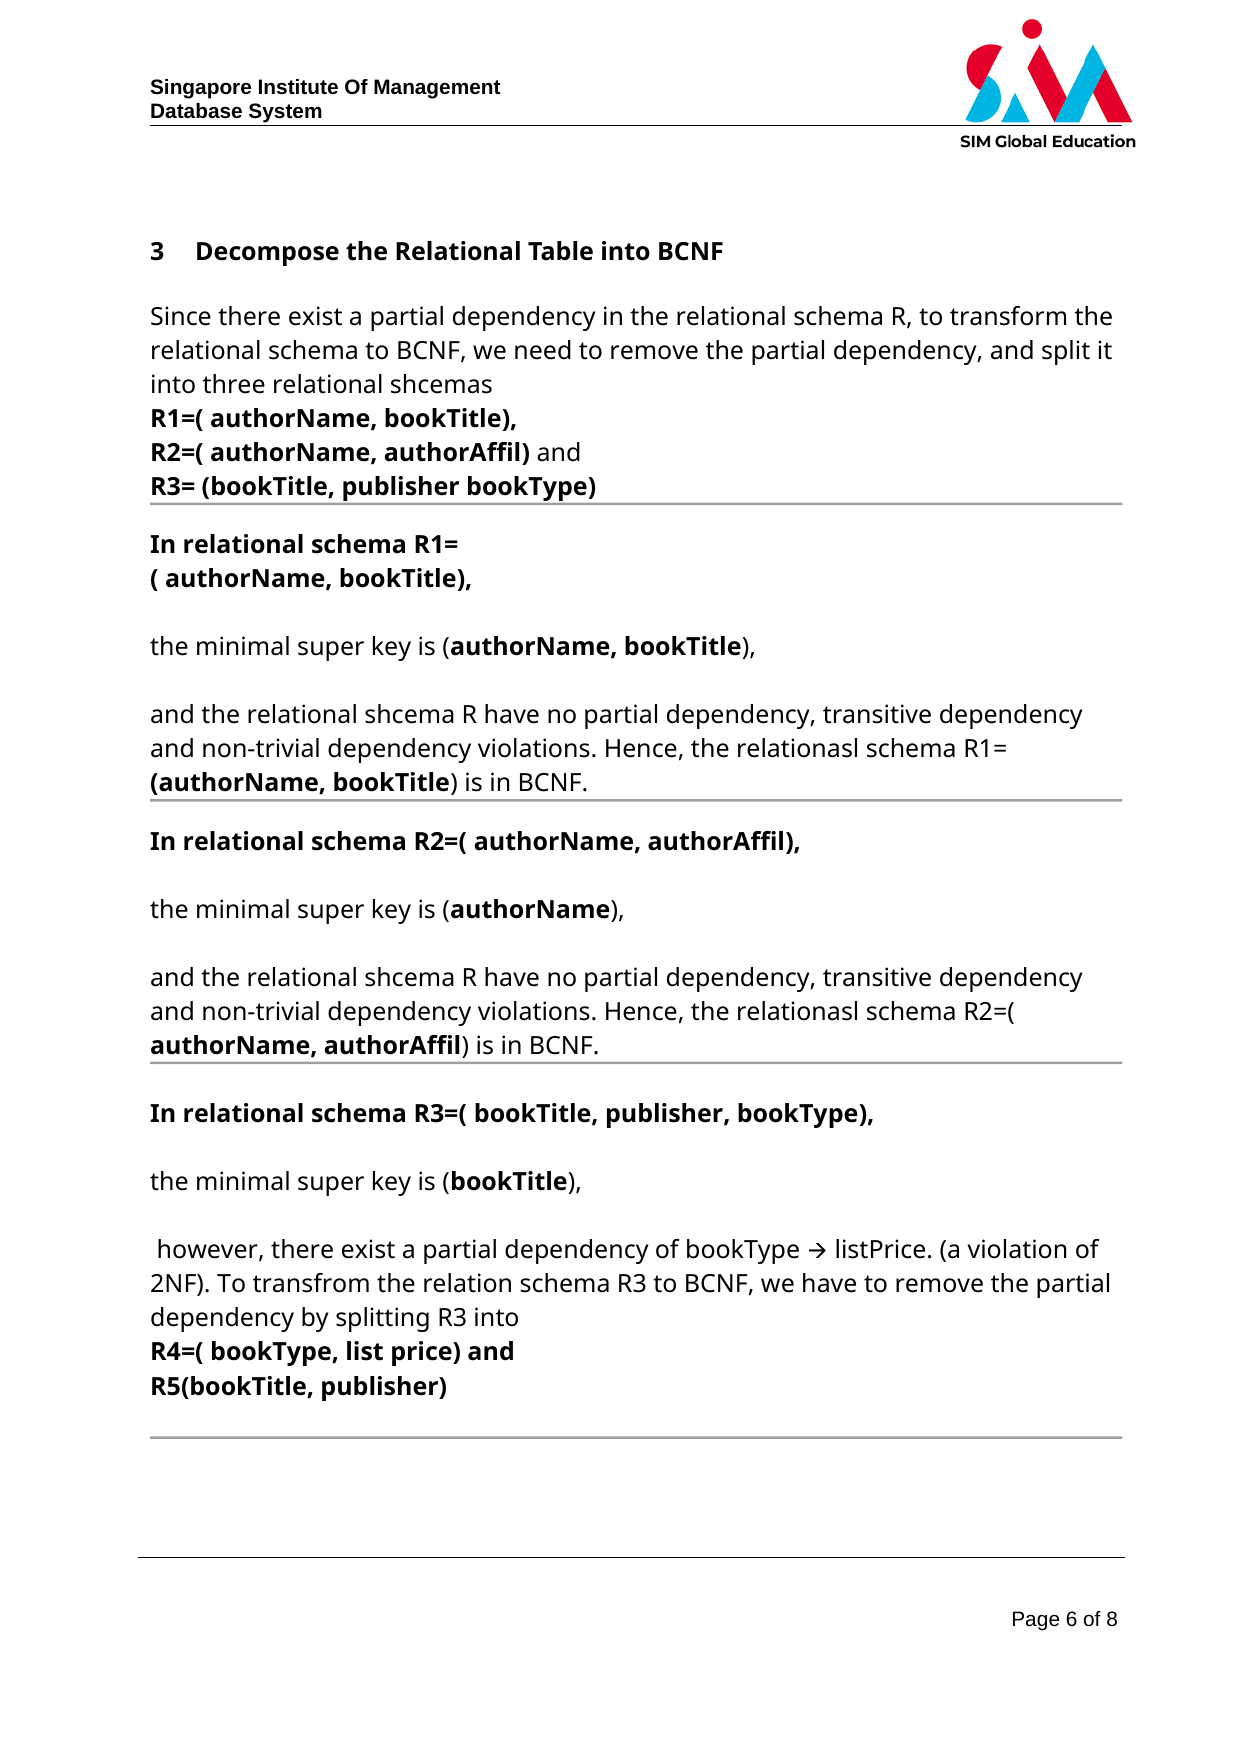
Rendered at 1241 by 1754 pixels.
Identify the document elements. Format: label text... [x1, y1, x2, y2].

text Since there exist a partial dependency in the relational schema R, to transform the relational schema to BCNF, we need to remove the partial dependency, and split it into three relational shcemas [150, 298, 1122, 401]
text In relational schema R2=( authorName, authorAffil), [150, 823, 1122, 857]
picture [937, 11, 1152, 156]
text however, there exist a partial dependency of bookType listPrice. (a violation of 2NF). To transfrom the relation schema R3 to BCNF, we have to remove the partial dependency by splitting R3 into [150, 1232, 1122, 1334]
text R2=( authorName, authorAffil) and [150, 434, 1122, 469]
text R3= (bookTitle, publisher bookType) [150, 469, 1122, 502]
text the minimal super key is (bookTitle), [150, 1164, 1122, 1198]
text R1=( authorName, bookTitle), [150, 401, 1122, 434]
text In relational schema R1= [150, 527, 1122, 561]
text R5(bookTitle, publisher) [150, 1368, 1122, 1402]
text the minimal super key is (authorName), [150, 891, 1122, 925]
text and the relational shcema R have no partial dependency, transitive dependency and non-trivial dependency violations. Hence, the relationasl schema R2=( authorName, authorAffil) is in BCNF. [150, 959, 1122, 1061]
text In relational schema R3=( bookTitle, publisher, bookType), [150, 1065, 1122, 1130]
text R4=( bookType, list price) and [150, 1334, 1122, 1368]
text the minimal super key is (authorName, bookTitle), [150, 629, 1122, 663]
text ( authorName, bookTitle), [150, 561, 1122, 595]
text and the relational shcema R have no partial dependency, transitive dependency and non-trivial dependency violations. Hence, the relationasl schema R1= (authorName, bookTitle) is in BCNF. [150, 697, 1122, 799]
subtitle Decompose the Relational Table into BCNF [150, 234, 1122, 268]
